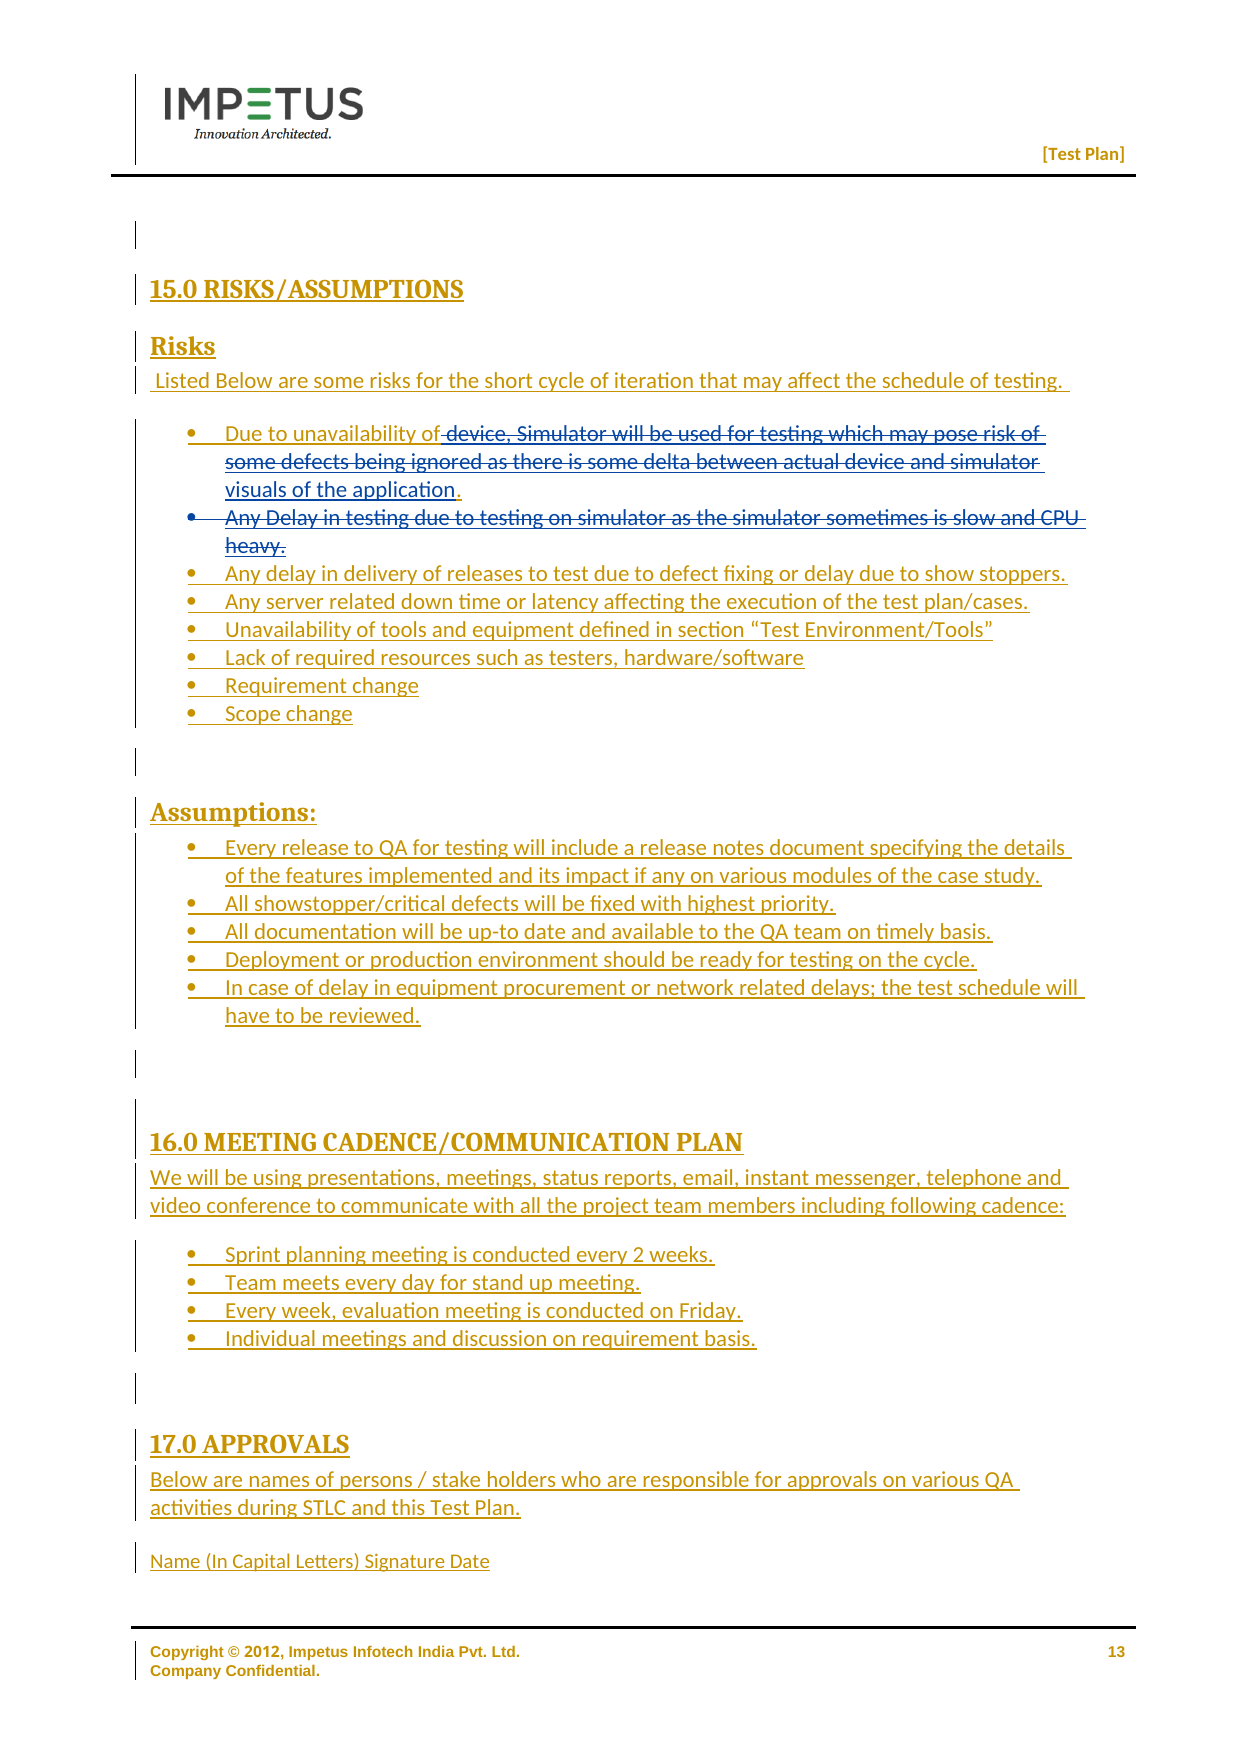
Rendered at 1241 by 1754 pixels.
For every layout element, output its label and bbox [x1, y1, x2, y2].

picture [150, 73, 375, 161]
